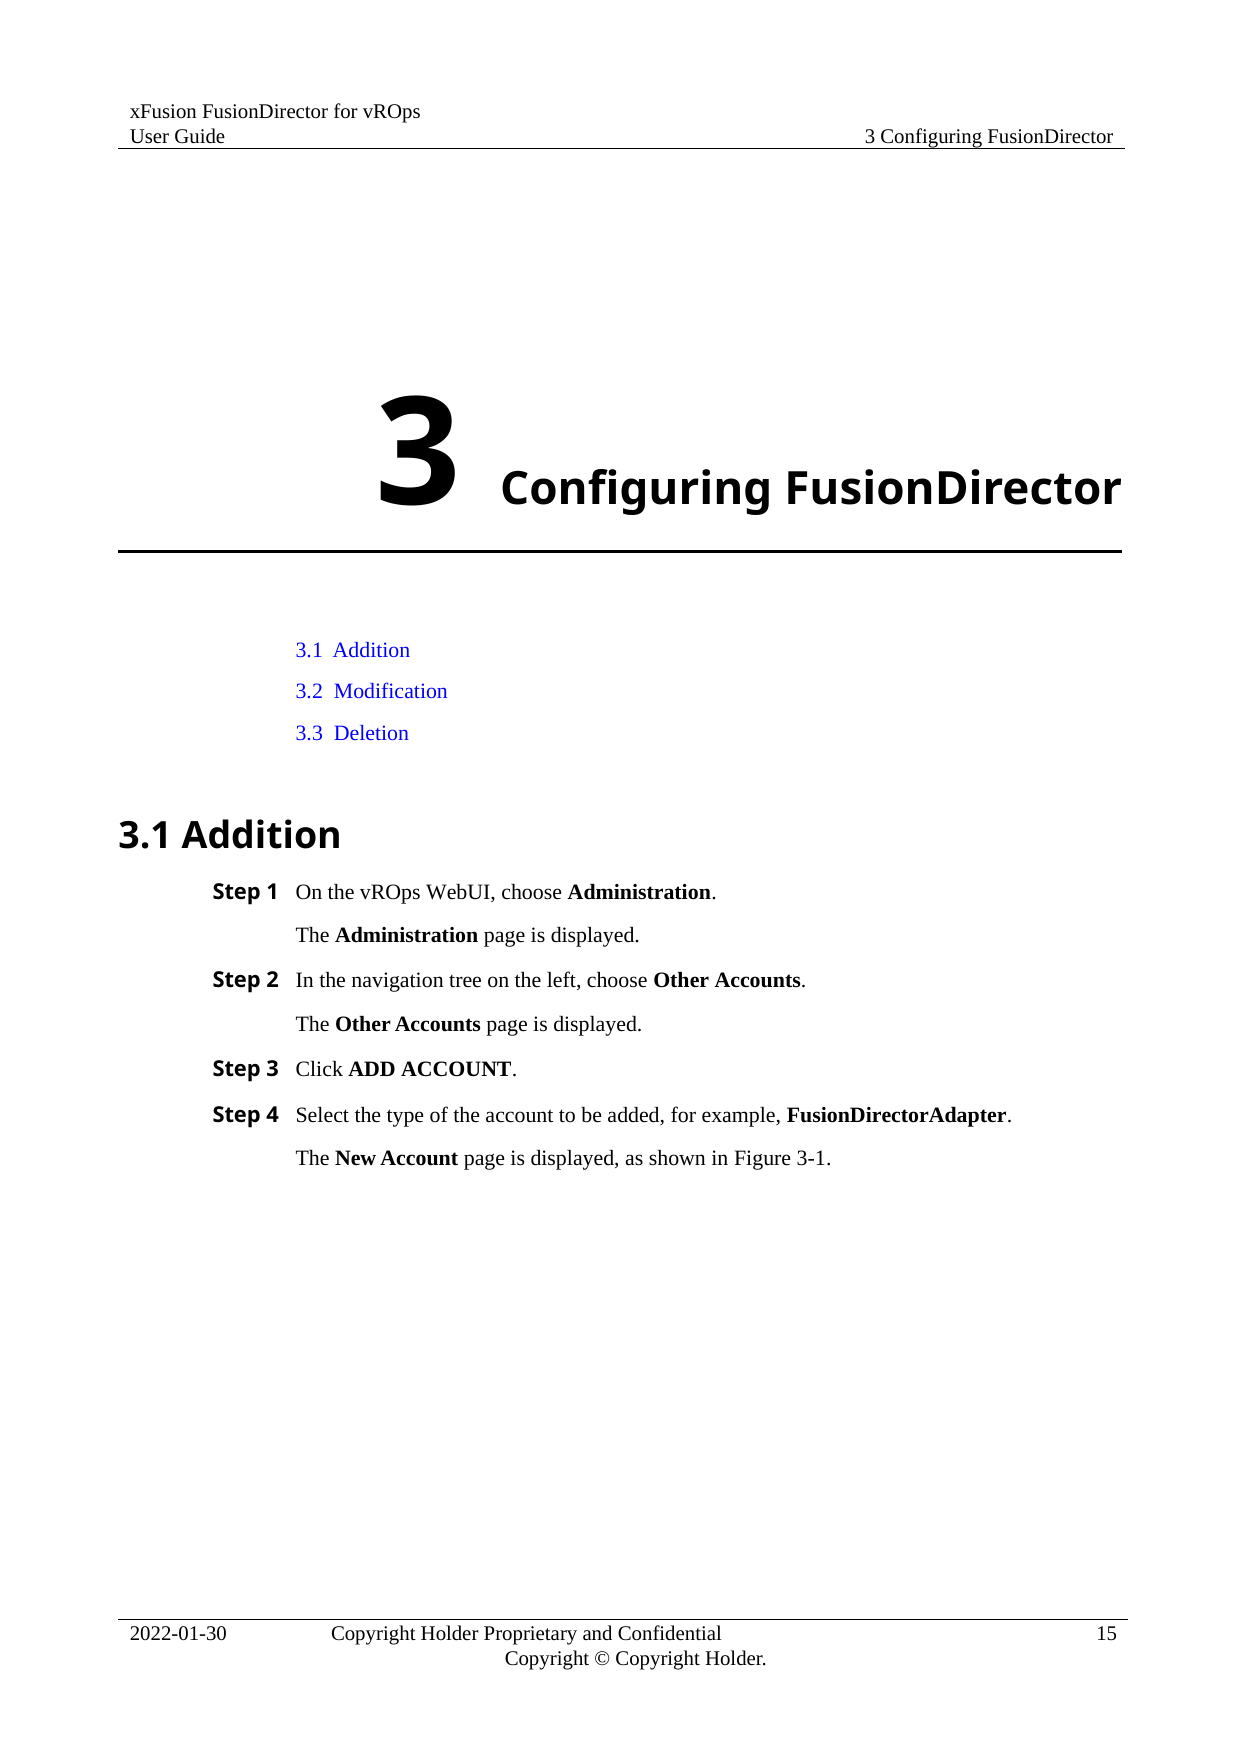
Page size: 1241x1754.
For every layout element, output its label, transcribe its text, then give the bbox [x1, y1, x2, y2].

subtitle Addition [118, 808, 1122, 859]
text The Other Accounts page is displayed. [295, 1011, 1122, 1036]
text Select the type of the account to be added, for example, FusionDirectorAdapter. [279, 1099, 1122, 1129]
text Click ADD ACCOUNT. [279, 1052, 1122, 1082]
text The Administration page is displayed. [295, 922, 1122, 947]
text In the navigation tree on the left, choose Other Accounts. [279, 964, 1122, 994]
text The New Account page is displayed, as shown in Figure 3-1. [295, 1145, 1122, 1171]
text 3.3 Deletion [295, 720, 1122, 746]
text 3.2 Modification [295, 678, 1122, 704]
text 3.1 Addition [295, 637, 1122, 662]
list On the vROps WebUI, choose Administration. [279, 876, 1122, 906]
subtitle Configuring FusionDirector [118, 344, 1122, 550]
